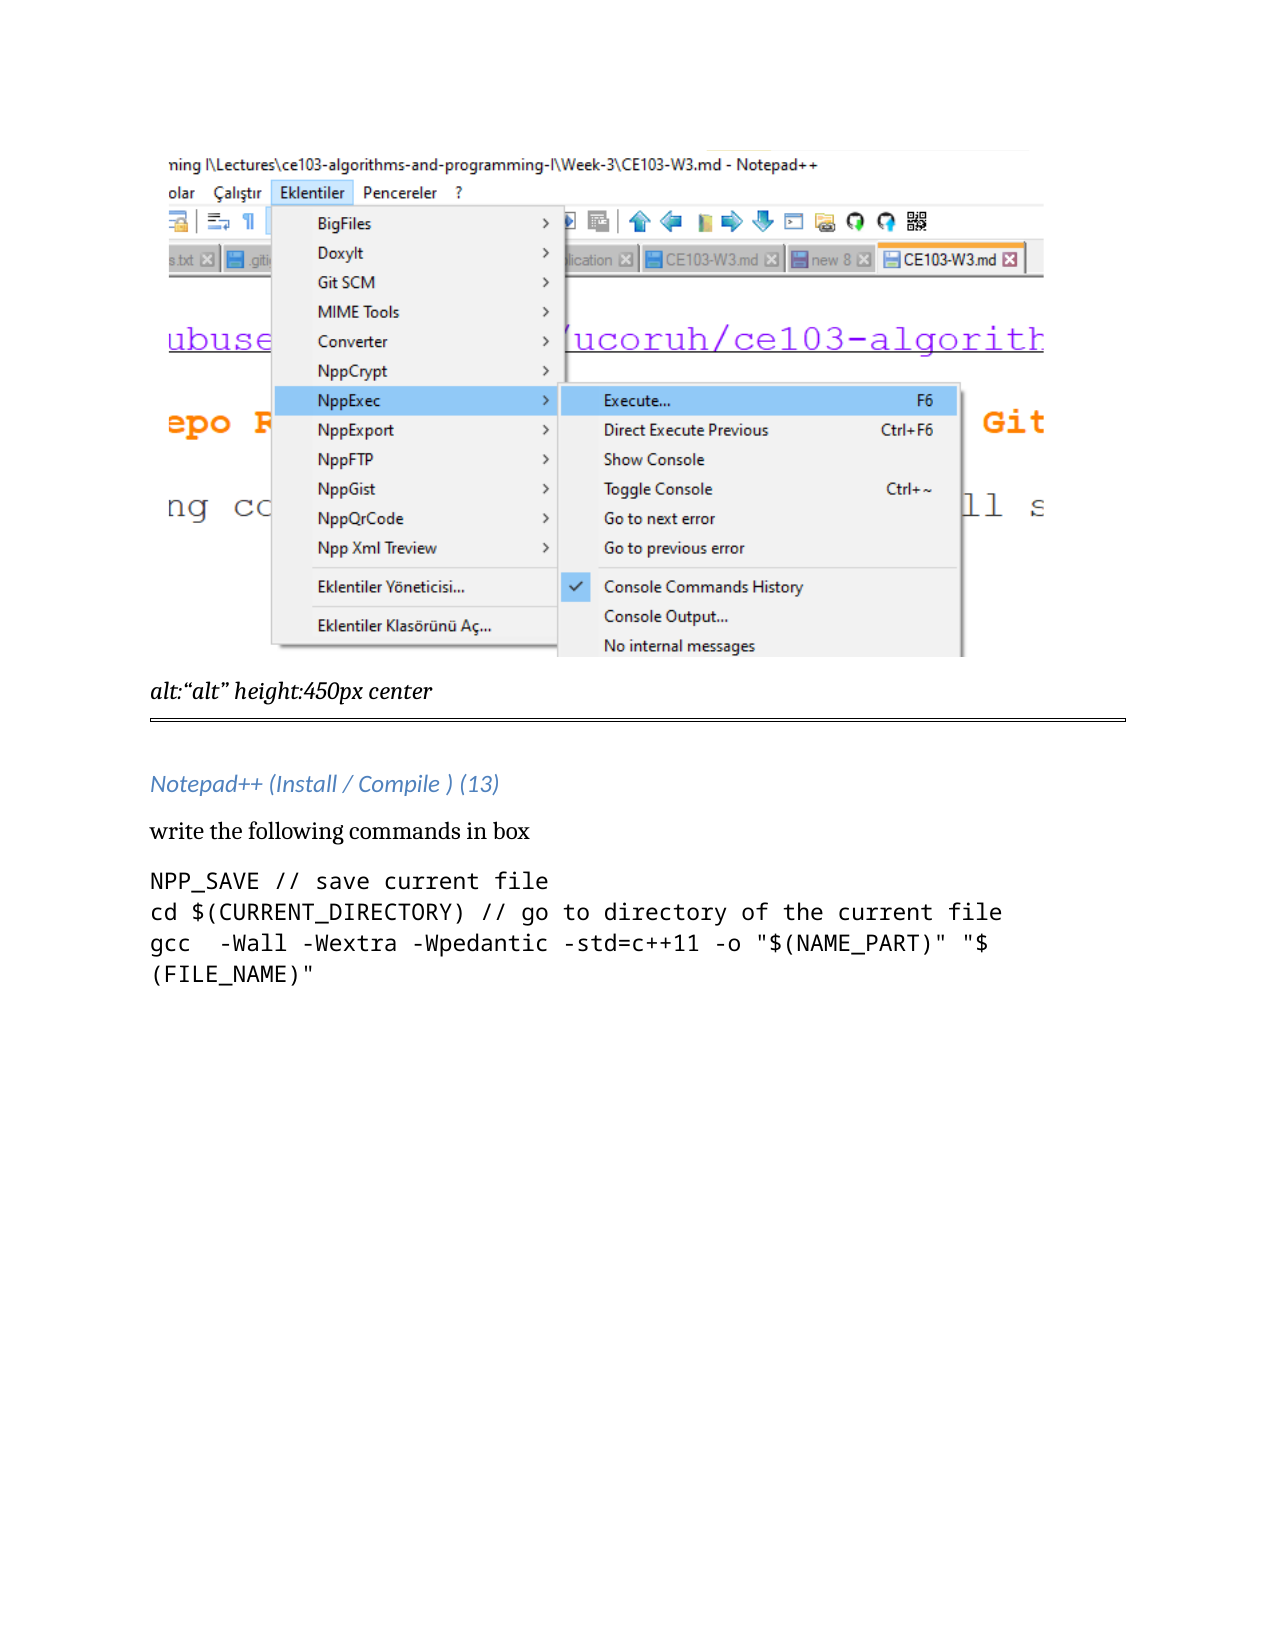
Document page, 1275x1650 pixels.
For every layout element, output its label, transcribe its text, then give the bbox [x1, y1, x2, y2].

text write the following commands in box [150, 817, 1125, 846]
text NPP_SAVE // save current file cd $(CURRENT_DIRECTORY) // go to directory of the current file gcc -Wall -Wextra -Wpedantic -std=c++11 -o "$(NAME_PART)" "$(FILE_NAME)" [150, 865, 1125, 990]
subtitle Notepad++ (Install / Compile ) (13) [150, 768, 1125, 798]
text alt:“alt” height:450px center [150, 677, 1125, 706]
picture [168, 150, 1044, 657]
